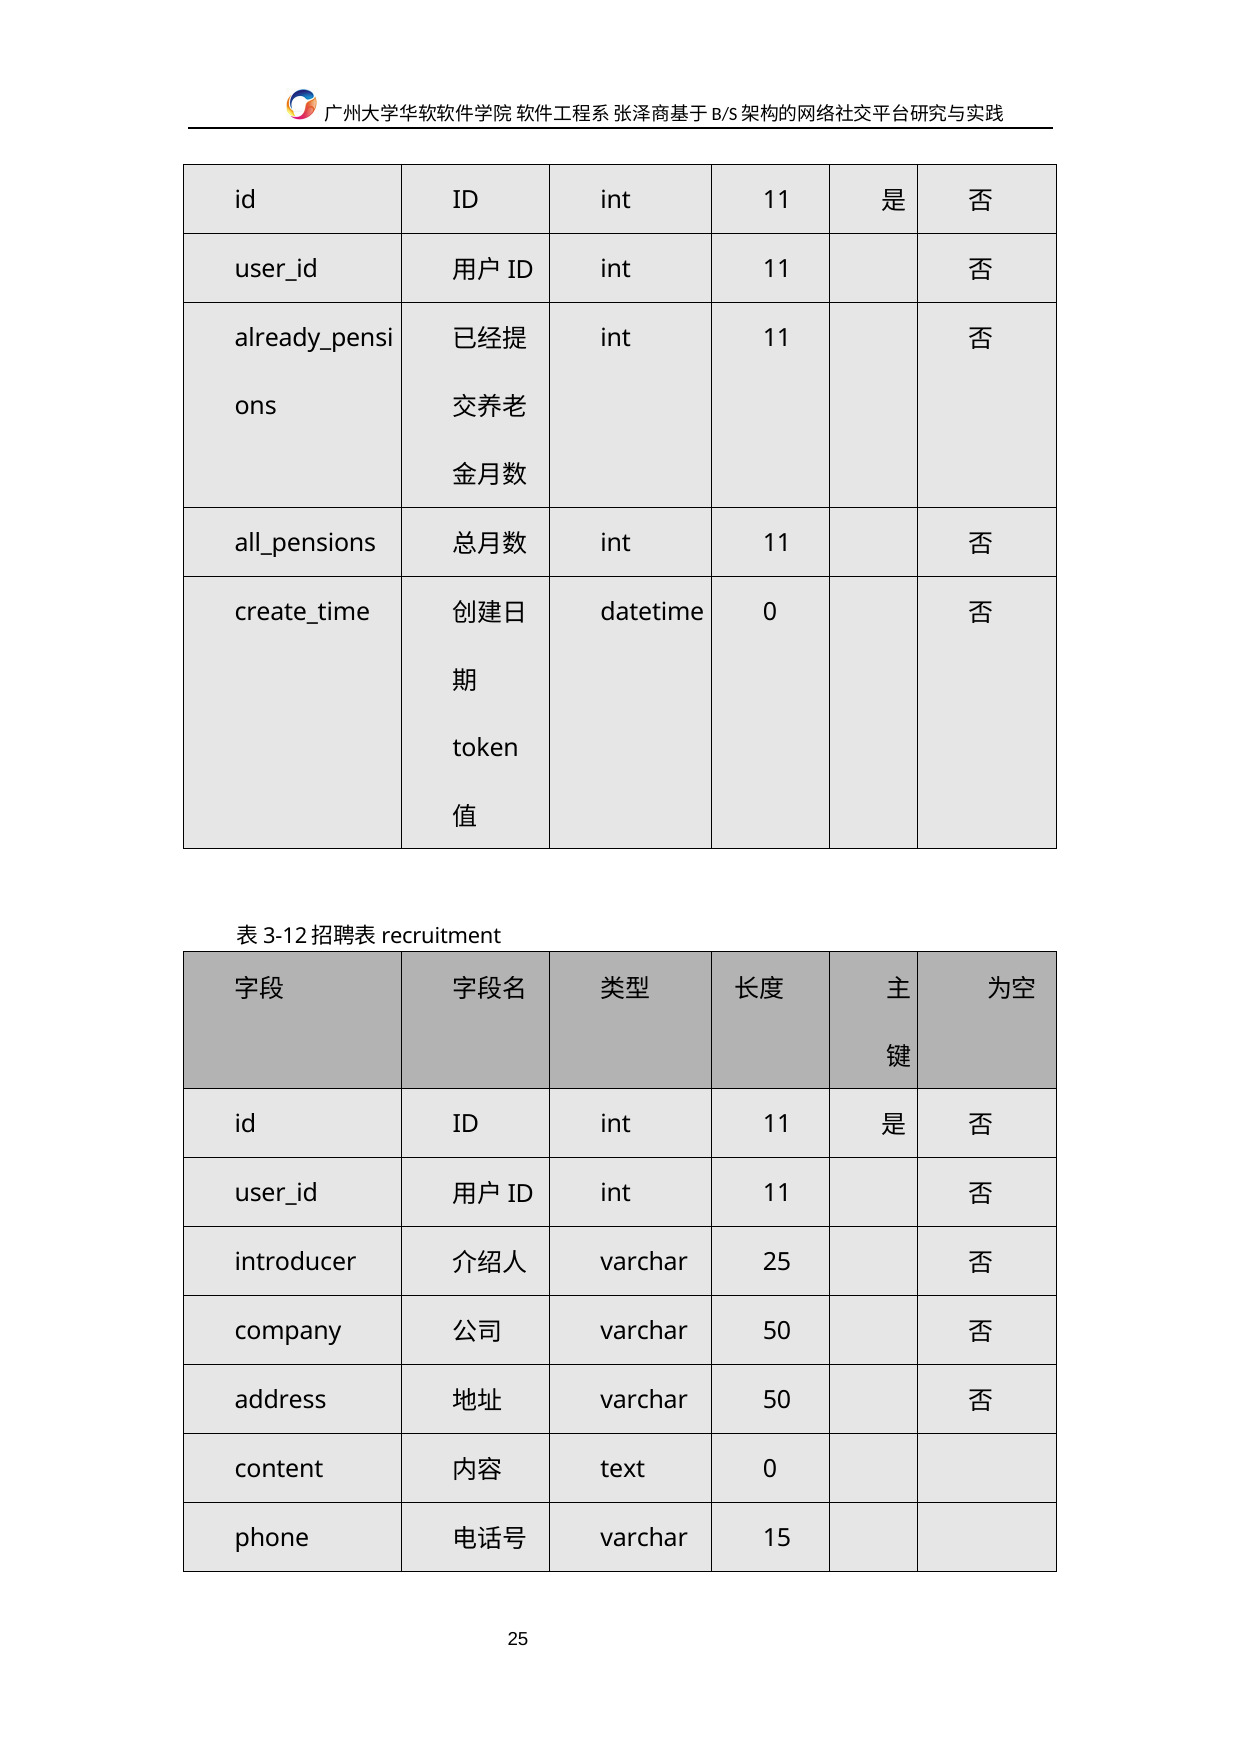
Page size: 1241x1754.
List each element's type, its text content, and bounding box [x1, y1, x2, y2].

table_cell [918, 1434, 1056, 1502]
table_cell 否 [918, 303, 1056, 507]
table_cell user_id [184, 234, 401, 302]
table_cell [830, 1296, 917, 1364]
table_cell 11 [712, 508, 829, 576]
table_cell address [184, 1365, 401, 1433]
table_cell id [184, 1089, 401, 1157]
table_cell 用户ID [402, 1158, 549, 1226]
table_cell ID [402, 165, 549, 233]
table_cell [830, 577, 917, 848]
table_cell 50 [712, 1296, 829, 1364]
table_header 主键 [830, 952, 917, 1088]
table_header 字段名 [402, 952, 549, 1088]
table_cell varchar [550, 1227, 711, 1295]
table_cell 否 [918, 508, 1056, 576]
table_cell introducer [184, 1227, 401, 1295]
table_cell [830, 1434, 917, 1502]
table_cell 11 [712, 1089, 829, 1157]
table_cell 公司 [402, 1296, 549, 1364]
table_cell 0 [712, 1434, 829, 1502]
table_cell 否 [918, 165, 1056, 233]
table_cell 创建日期token值 [402, 577, 549, 848]
table_cell 是 [830, 165, 917, 233]
table_cell [830, 1227, 917, 1295]
table_cell ID [402, 1089, 549, 1157]
table_cell int [550, 1158, 711, 1226]
table_cell 11 [712, 165, 829, 233]
table_cell [918, 1503, 1056, 1571]
table_cell [830, 303, 917, 507]
table_cell 已经提交养老金月数 [402, 303, 549, 507]
table_cell 15 [712, 1503, 829, 1571]
table_cell 介绍人 [402, 1227, 549, 1295]
table_header 字段 [184, 952, 401, 1088]
table_cell company [184, 1296, 401, 1364]
table_cell [830, 1365, 917, 1433]
table_cell 11 [712, 234, 829, 302]
table_cell phone [184, 1503, 401, 1571]
table_cell varchar [550, 1365, 711, 1433]
table_cell 地址 [402, 1365, 549, 1433]
table_cell varchar [550, 1296, 711, 1364]
table_cell 否 [918, 1227, 1056, 1295]
table_cell 25 [712, 1227, 829, 1295]
table_cell datetime [550, 577, 711, 848]
table_cell [830, 508, 917, 576]
table_cell 否 [918, 1089, 1056, 1157]
table_header 为空 [918, 952, 1056, 1088]
table_cell [830, 1503, 917, 1571]
table_cell 电话号码 [402, 1503, 549, 1571]
table_cell int [550, 1089, 711, 1157]
table_cell 11 [712, 1158, 829, 1226]
text 表3-12招聘表recruitment [237, 917, 1053, 951]
table_cell int [550, 508, 711, 576]
table_cell 否 [918, 1158, 1056, 1226]
table_cell 用户ID [402, 234, 549, 302]
table_cell 总月数 [402, 508, 549, 576]
table_cell 否 [918, 1365, 1056, 1433]
table_header 类型 [550, 952, 711, 1088]
table_cell varchar [550, 1503, 711, 1571]
table_cell content [184, 1434, 401, 1502]
table_cell 否 [918, 1296, 1056, 1364]
table_cell 是 [830, 1089, 917, 1157]
table_cell 0 [712, 577, 829, 848]
table_cell text [550, 1434, 711, 1502]
picture [286, 88, 320, 120]
table_cell int [550, 234, 711, 302]
table_cell 11 [712, 303, 829, 507]
table_cell create_time [184, 577, 401, 848]
table_cell 内容 [402, 1434, 549, 1502]
table_cell int [550, 303, 711, 507]
table_cell all_pensions [184, 508, 401, 576]
table_cell 50 [712, 1365, 829, 1433]
table_cell id [184, 165, 401, 233]
table_cell already_pensions [184, 303, 401, 507]
table_cell int [550, 165, 711, 233]
table_cell [830, 234, 917, 302]
table_cell [830, 1158, 917, 1226]
table_cell 否 [918, 577, 1056, 848]
table_header 长度 [712, 952, 829, 1088]
table_cell user_id [184, 1158, 401, 1226]
table_cell 否 [918, 234, 1056, 302]
